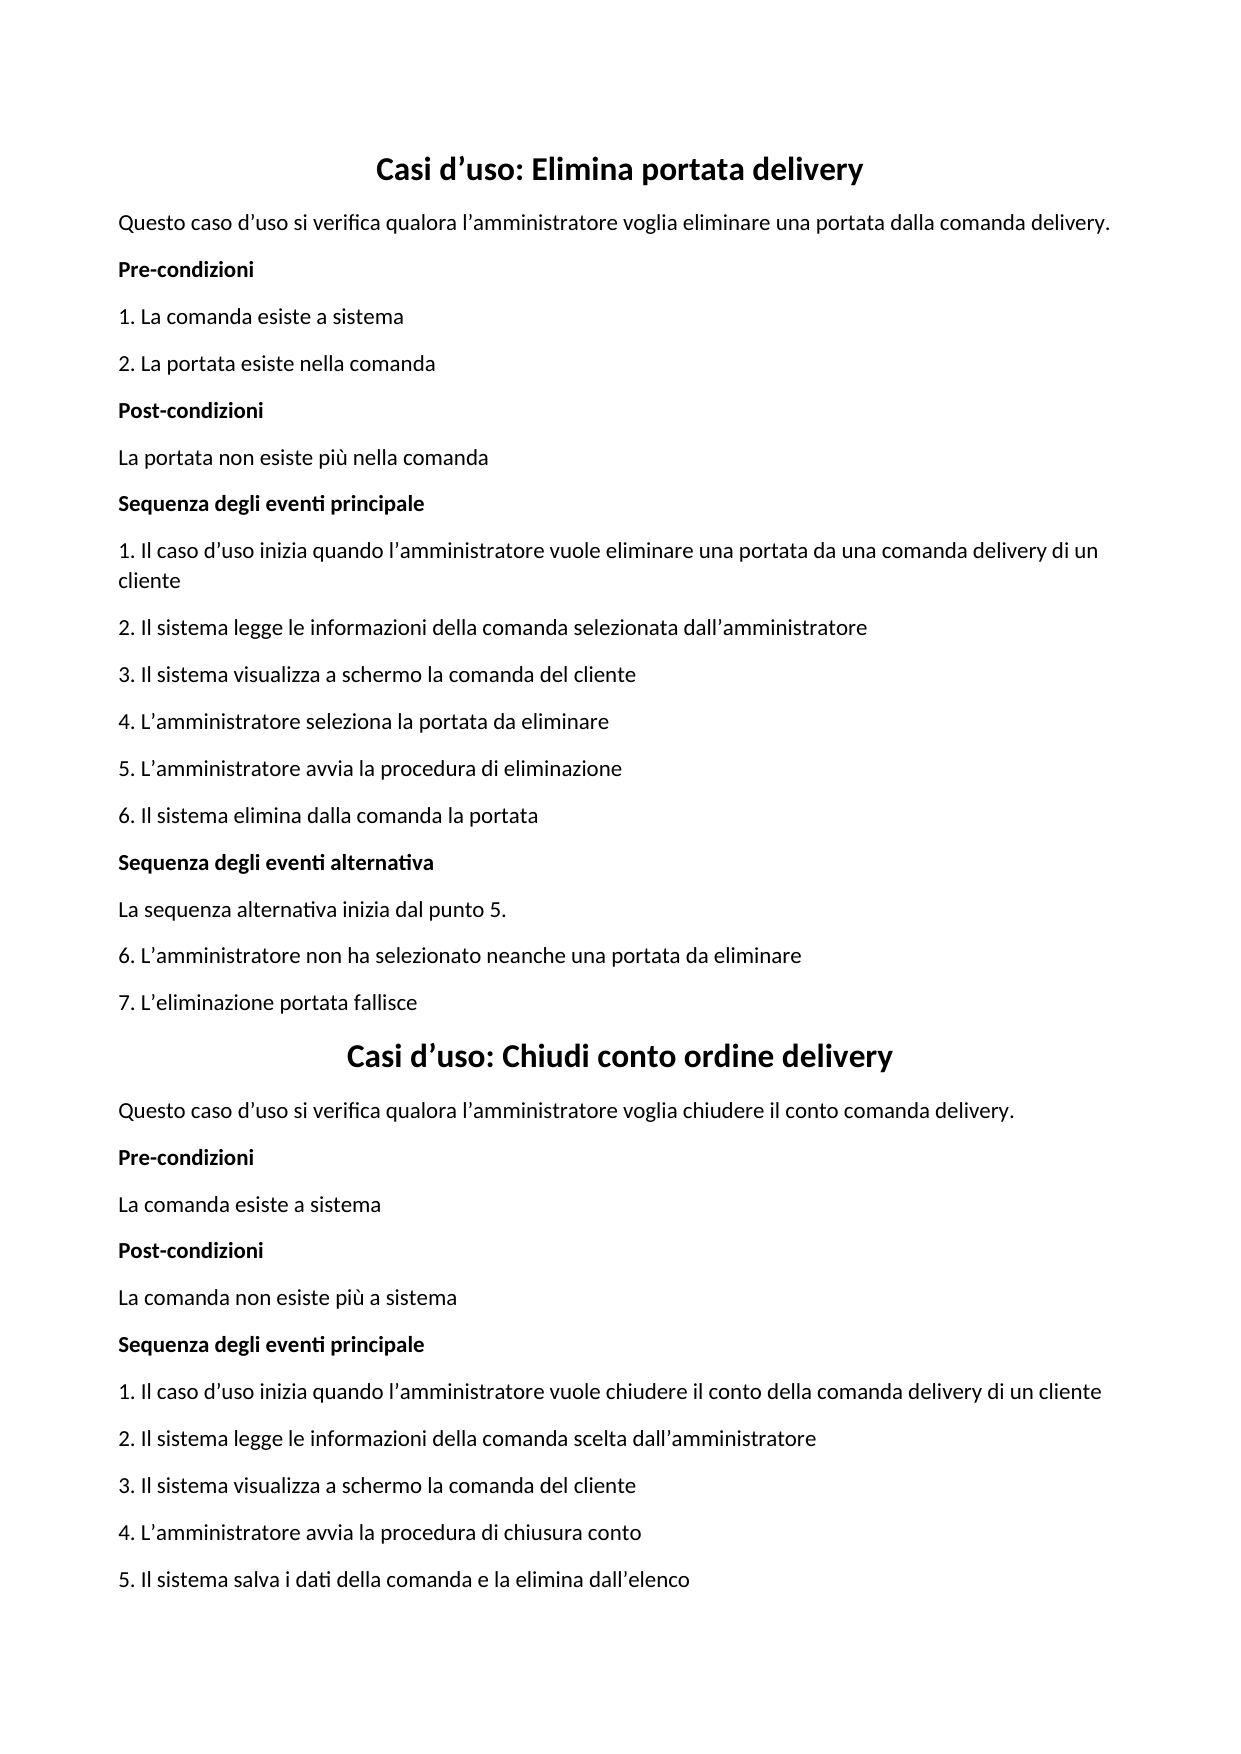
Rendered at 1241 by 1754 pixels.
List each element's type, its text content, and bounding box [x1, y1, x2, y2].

text 2. Il sistema legge le informazioni della comanda scelta dall’amministratore [118, 1424, 1122, 1452]
text Post-condizioni [118, 1237, 1122, 1264]
text Questo caso d’uso si verifica qualora l’amministratore voglia chiudere il conto comanda delivery. [118, 1096, 1122, 1124]
text Sequenza degli eventi principale [118, 1330, 1122, 1358]
text La portata non esiste più nella comanda [118, 443, 1122, 471]
text Questo caso d’uso si verifica qualora l’amministratore voglia eliminare una portata dalla comanda delivery. [118, 208, 1122, 236]
text 3. Il sistema visualizza a schermo la comanda del cliente [118, 1471, 1122, 1499]
text 6. L’amministratore non ha selezionato neanche una portata da eliminare [118, 942, 1122, 969]
text La comanda non esiste più a sistema [118, 1283, 1122, 1311]
text 3. Il sistema visualizza a schermo la comanda del cliente [118, 660, 1122, 688]
text 7. L’eliminazione portata fallisce [118, 988, 1122, 1016]
text Sequenza degli eventi principale [118, 489, 1122, 517]
text Pre-condizioni [118, 255, 1122, 283]
text 1. La comanda esiste a sistema [118, 302, 1122, 330]
text 2. La portata esiste nella comanda [118, 349, 1122, 377]
text 4. L’amministratore avvia la procedura di chiusura conto [118, 1518, 1122, 1546]
text La comanda esiste a sistema [118, 1190, 1122, 1218]
text 5. L’amministratore avvia la procedura di eliminazione [118, 754, 1122, 782]
text 1. Il caso d’uso inizia quando l’amministratore vuole chiudere il conto della comanda delivery di un cliente [118, 1377, 1122, 1405]
text 4. L’amministratore seleziona la portata da eliminare [118, 707, 1122, 735]
text 1. Il caso d’uso inizia quando l’amministratore vuole eliminare una portata da una comanda delivery di un cliente [118, 536, 1122, 594]
text Casi d’uso: Chiudi conto ordine delivery [118, 1035, 1122, 1076]
text Pre-condizioni [118, 1143, 1122, 1171]
text Sequenza degli eventi alternativa [118, 848, 1122, 876]
text 6. Il sistema elimina dalla comanda la portata [118, 801, 1122, 829]
text La sequenza alternativa inizia dal punto 5. [118, 895, 1122, 923]
text 2. Il sistema legge le informazioni della comanda selezionata dall’amministratore [118, 613, 1122, 641]
text Post-condizioni [118, 396, 1122, 424]
text Casi d’uso: Elimina portata delivery [118, 148, 1122, 188]
text 5. Il sistema salva i dati della comanda e la elimina dall’elenco [118, 1565, 1122, 1593]
